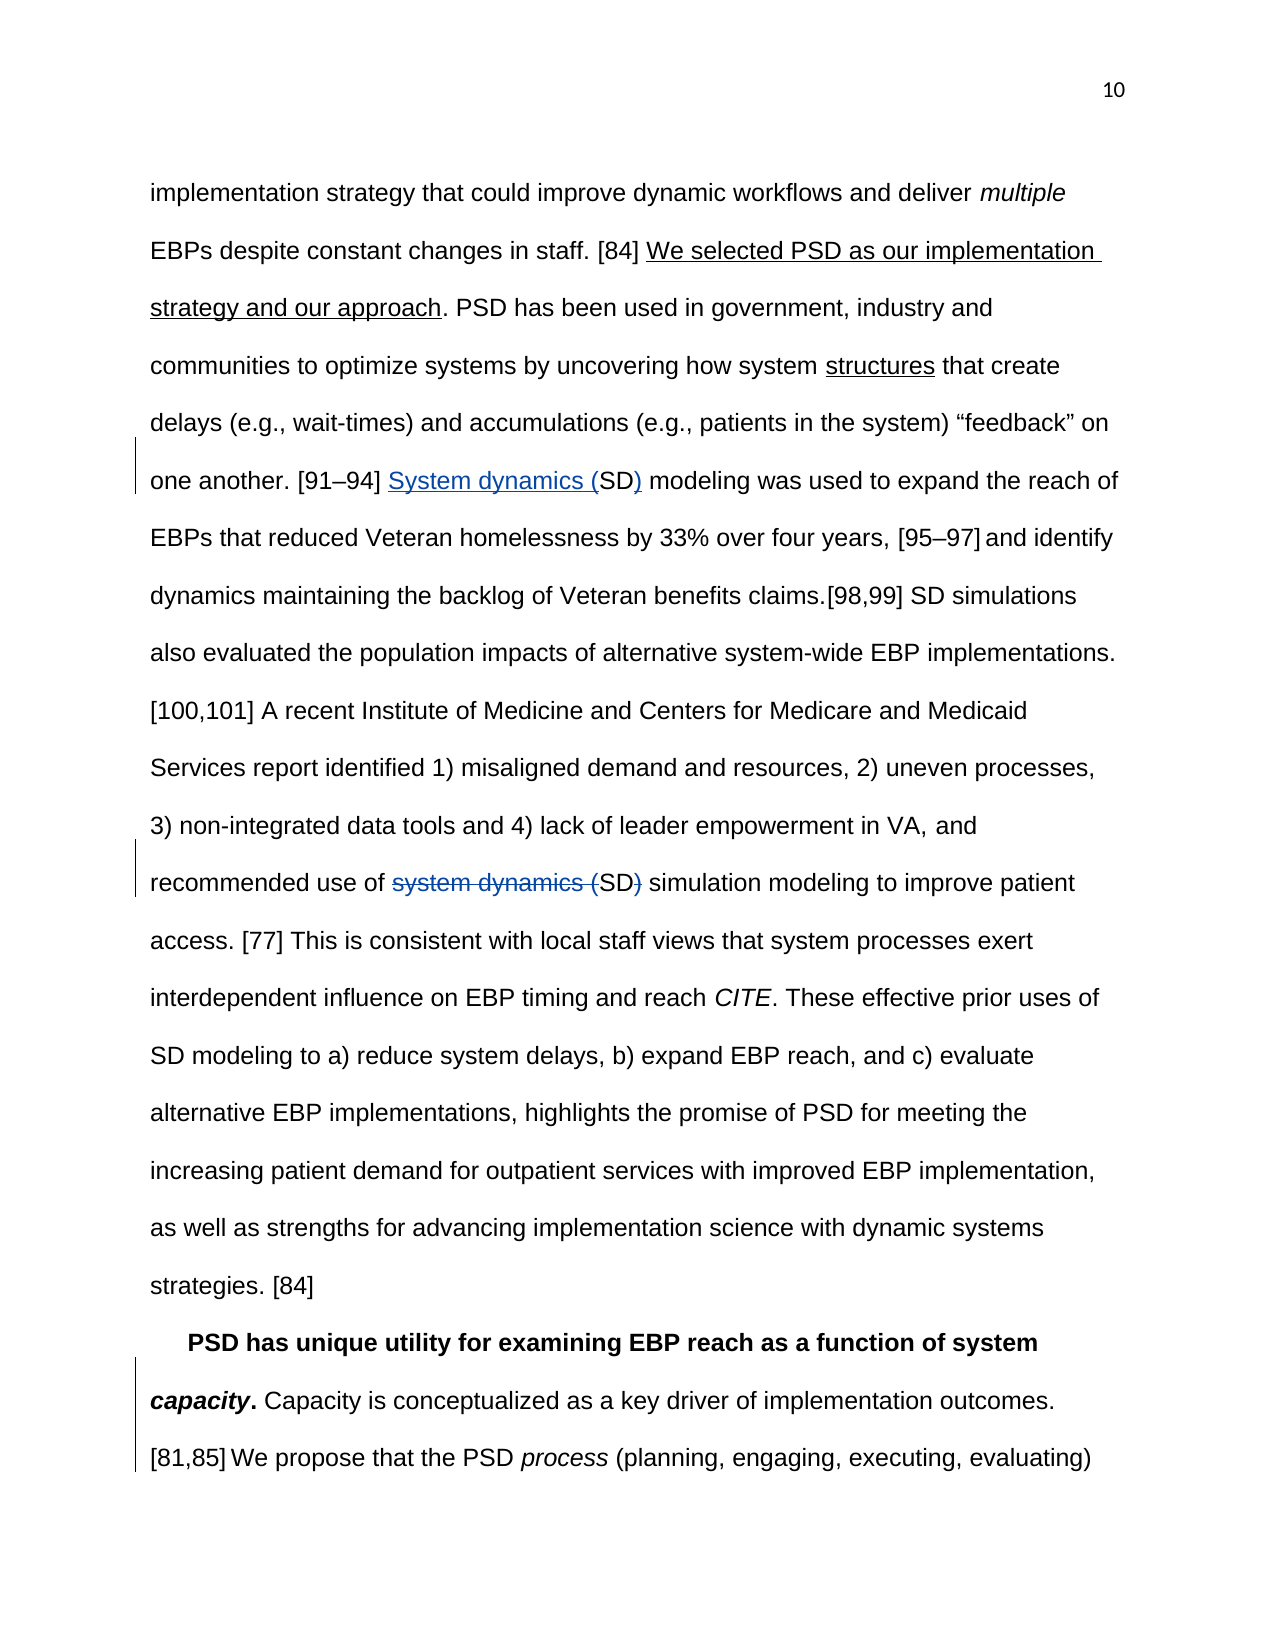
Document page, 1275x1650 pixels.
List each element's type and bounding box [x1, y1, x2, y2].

text [150, 1328, 1125, 1472]
text [150, 178, 1125, 1299]
